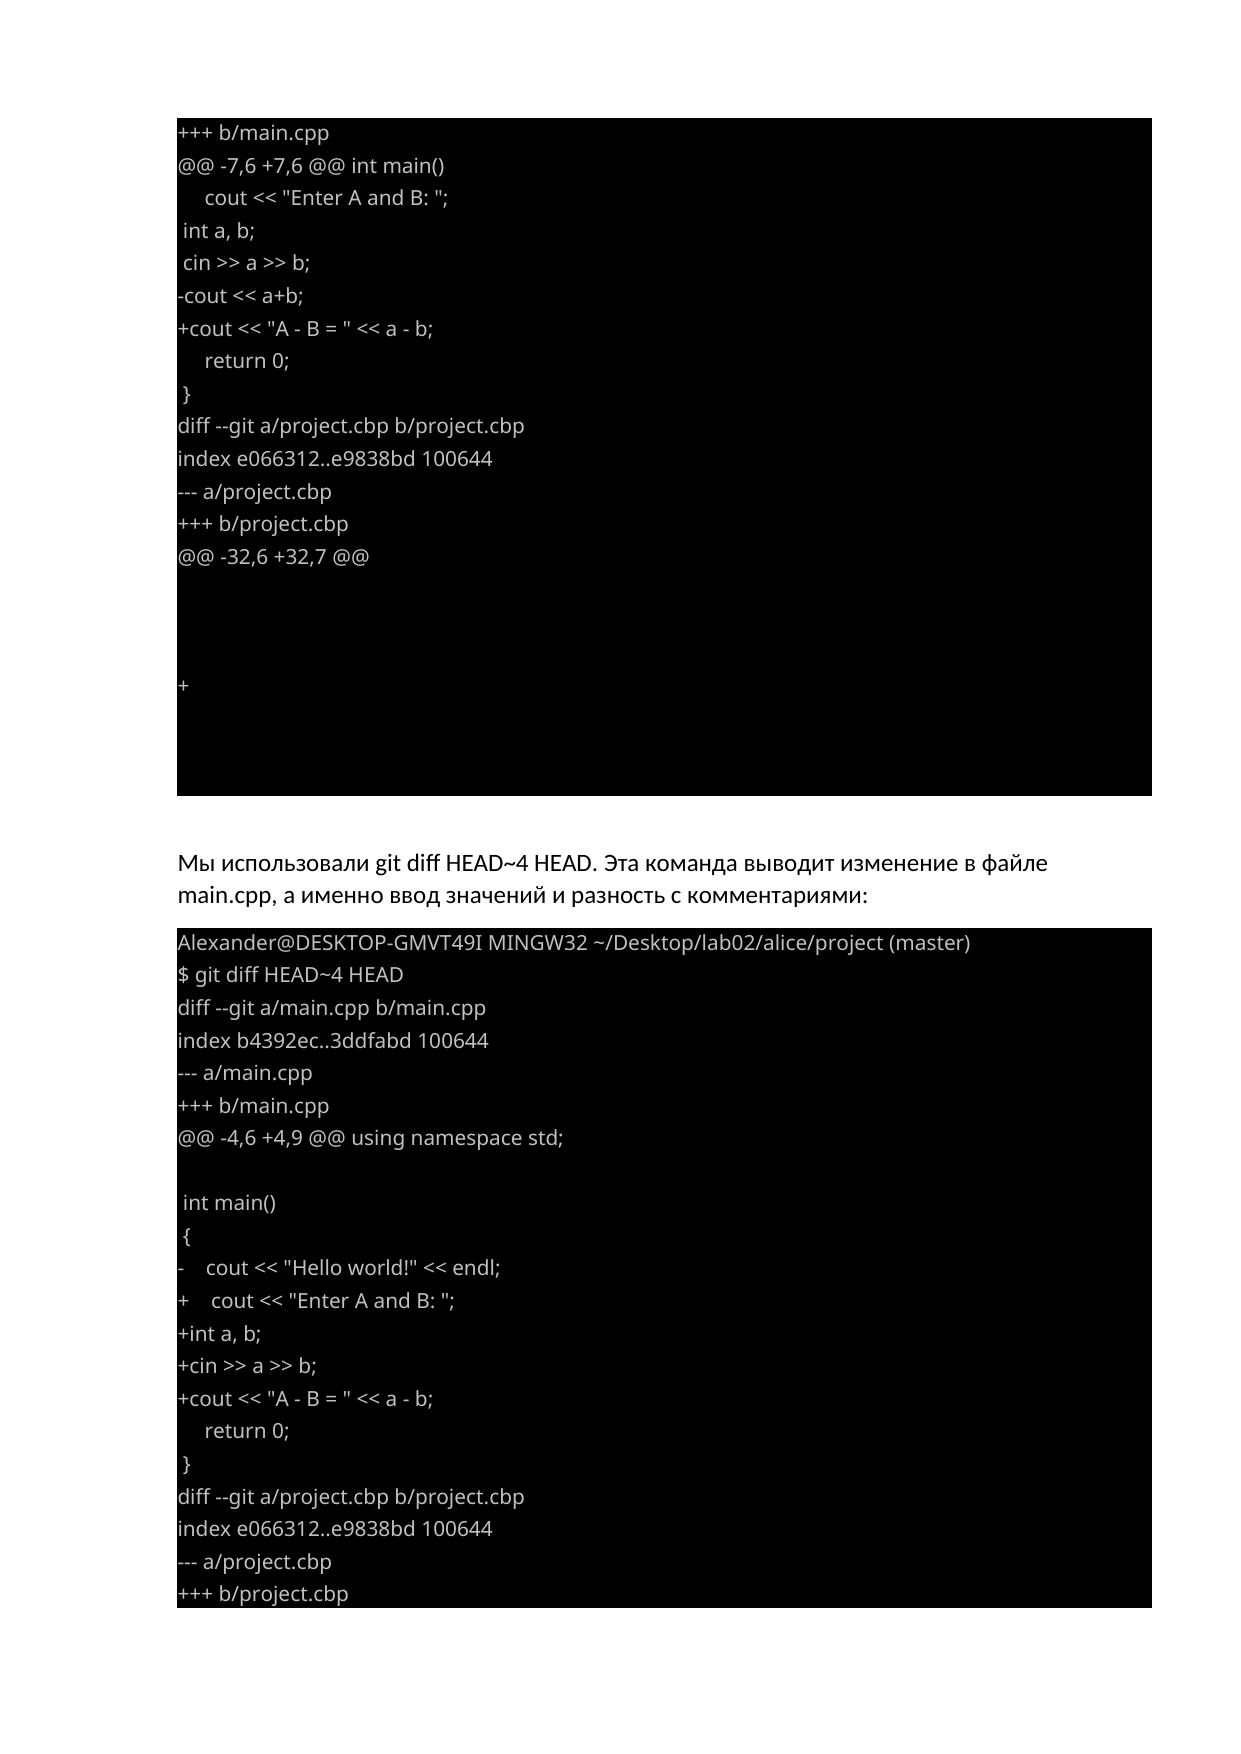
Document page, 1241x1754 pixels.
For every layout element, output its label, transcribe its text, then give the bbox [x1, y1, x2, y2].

text Alexander@DESKTOP-GMVT49I MINGW32 ~/Desktop/lab02/alice/project (master) [177, 928, 1152, 956]
text +++ b/main.cpp [177, 1091, 1152, 1119]
text +cin >> a >> b; [177, 1351, 1152, 1380]
text @@ -32,6 +32,7 @@ [177, 542, 1152, 570]
text return 0; [177, 346, 1152, 375]
text int a, b; [177, 216, 1152, 244]
text Мы использовали git diff HEAD~4 HEAD. Эта команда выводит изменение в файле main.cpp, а именно ввод значений и разность с комментариями: [177, 847, 1152, 909]
text -cout << a+b; [177, 281, 1152, 309]
text } [177, 1449, 1152, 1478]
text +cout << "A - B = " << a - b; [177, 1384, 1152, 1412]
text index b4392ec..3ddfabd 100644 [177, 1026, 1152, 1054]
text --- a/main.cpp [177, 1058, 1152, 1087]
text cin >> a >> b; [177, 248, 1152, 277]
text return 0; [177, 1417, 1152, 1445]
text +cout << "A - B = " << a - b; [177, 314, 1152, 342]
text diff --git a/project.cbp b/project.cbp [177, 412, 1152, 440]
text index e066312..e9838bd 100644 [177, 1514, 1152, 1543]
text - cout << "Hello world!" << endl; [177, 1253, 1152, 1282]
text +++ b/project.cbp [177, 1579, 1152, 1608]
text int main() [177, 1188, 1152, 1217]
text +++ b/project.cbp [177, 509, 1152, 538]
text $ git diff HEAD~4 HEAD [177, 961, 1152, 989]
text index e066312..e9838bd 100644 [177, 444, 1152, 473]
text +int a, b; [177, 1319, 1152, 1347]
text @@ -4,6 +4,9 @@ using namespace std; [177, 1123, 1152, 1152]
text + [177, 671, 1152, 699]
text } [177, 379, 1152, 407]
text cout << "Enter A and B: "; [177, 183, 1152, 212]
text { [177, 1221, 1152, 1249]
text + cout << "Enter A and B: "; [177, 1286, 1152, 1314]
text --- a/project.cbp [177, 1547, 1152, 1575]
text @@ -7,6 +7,6 @@ int main() [177, 151, 1152, 179]
text --- a/project.cbp [177, 477, 1152, 505]
text diff --git a/project.cbp b/project.cbp [177, 1482, 1152, 1510]
text +++ b/main.cpp [177, 118, 1152, 147]
text diff --git a/main.cpp b/main.cpp [177, 993, 1152, 1022]
